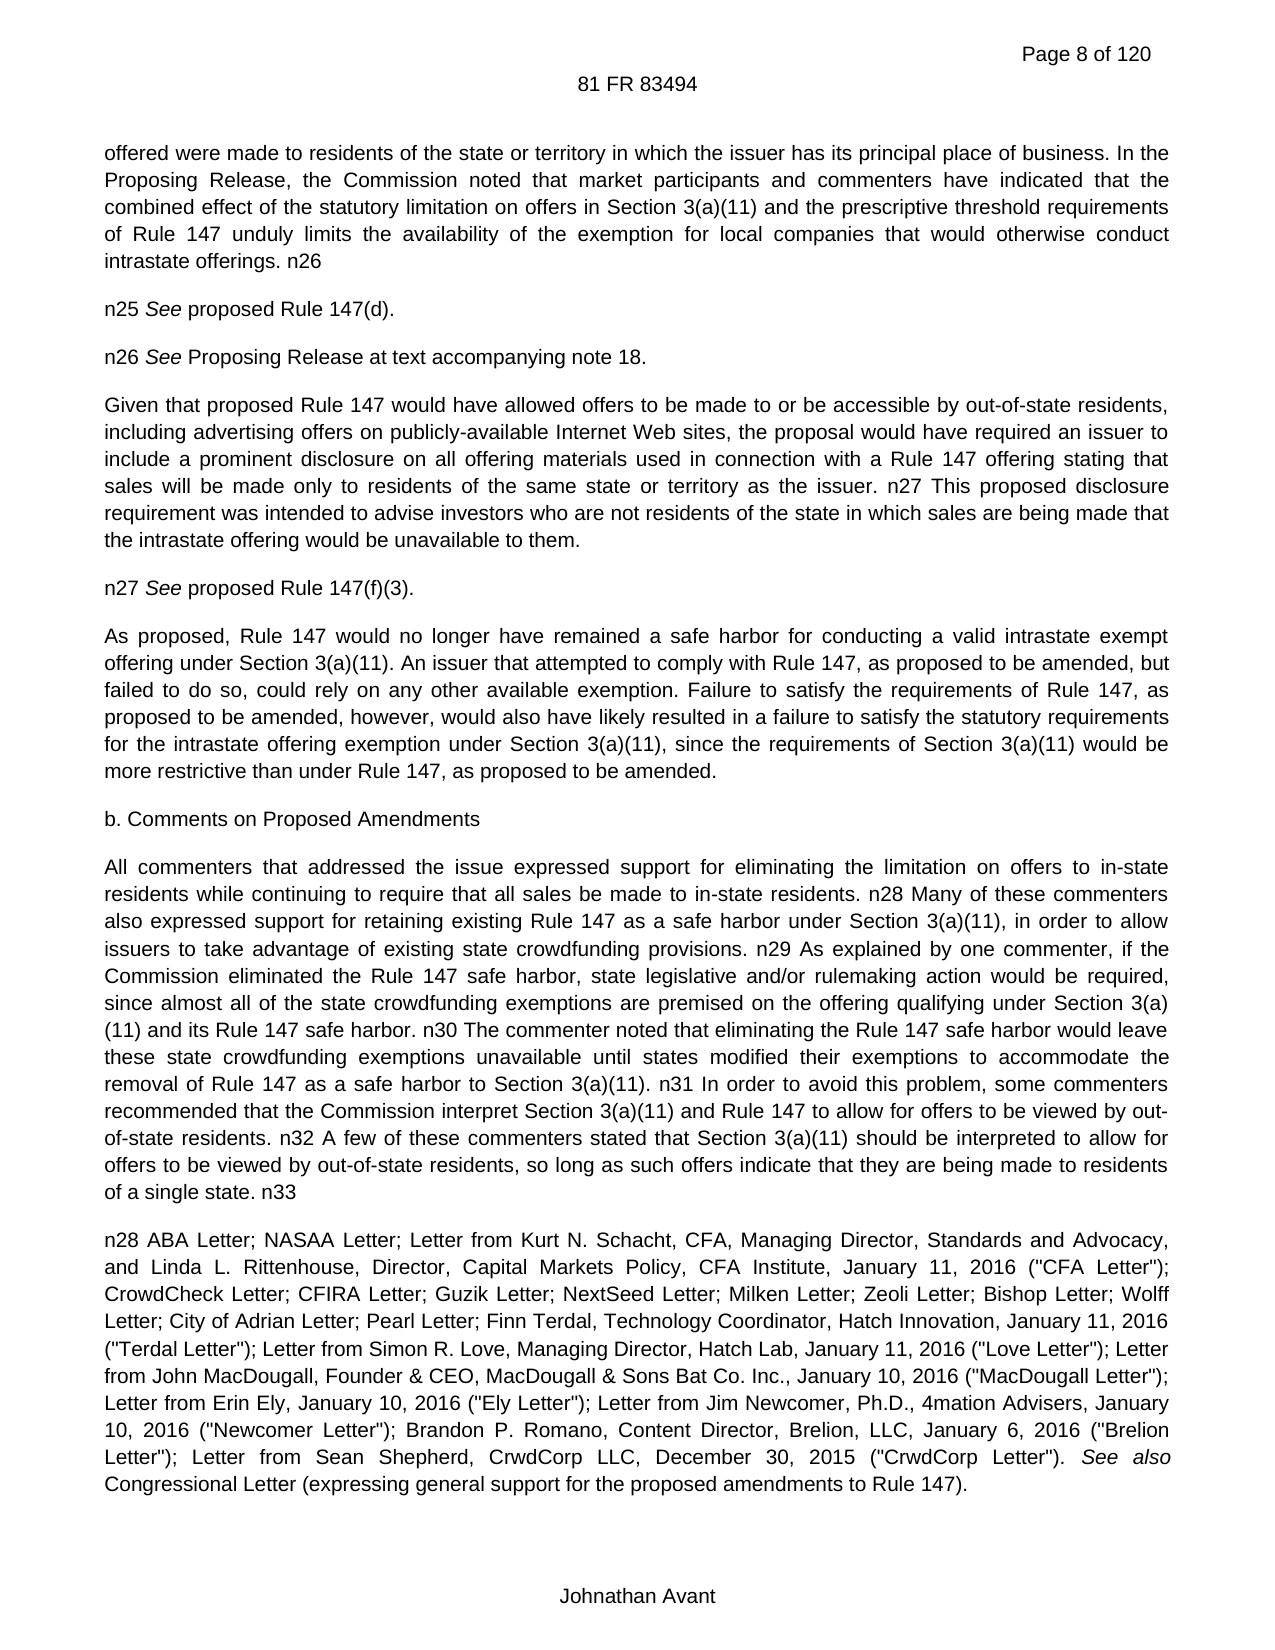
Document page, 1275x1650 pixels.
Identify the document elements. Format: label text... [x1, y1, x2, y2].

text n26 See Proposing Release at text accompanying note 18. [104, 342, 1171, 369]
text Given that proposed Rule 147 would have allowed offers to be made to or be accessible by out-of-state residents, including advertising offers on publicly-available Internet Web sites, the proposal would have required an issuer to include a prominent disclosure on all offering materials used in connection with a Rule 147 offering stating that sales will be made only to residents of the same state or territory as the issuer. n27 This proposed disclosure requirement was intended to advise investors who are not residents of the state in which sales are being made that the intrastate offering would be unavailable to them. [104, 389, 1171, 552]
text b. Comments on Proposed Amendments [104, 804, 1171, 831]
text n27 See proposed Rule 147(f)(3). [104, 573, 1171, 600]
text As proposed, Rule 147 would no longer have remained a safe harbor for conducting a valid intrastate exempt offering under Section 3(a)(11). An issuer that attempted to comply with Rule 147, as proposed to be amended, but failed to do so, could rely on any other available exemption. Failure to satisfy the requirements of Rule 147, as proposed to be amended, however, would also have likely resulted in a failure to satisfy the statutory requirements for the intrastate offering exemption under Section 3(a)(11), since the requirements of Section 3(a)(11) would be more restrictive than under Rule 147, as proposed to be amended. [104, 621, 1171, 783]
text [104, 137, 1171, 273]
text n28 ABA Letter; NASAA Letter; Letter from Kurt N. Schacht, CFA, Managing Director, Standards and Advocacy, and Linda L. Rittenhouse, Director, Capital Markets Policy, CFA Institute, January 11, 2016 ("CFA Letter"); CrowdCheck Letter; CFIRA Letter; Guzik Letter; NextSeed Letter; Milken Letter; Zeoli Letter; Bishop Letter; Wolff Letter; City of Adrian Letter; Pearl Letter; Finn Terdal, Technology Coordinator, Hatch Innovation, January 11, 2016 ("Terdal Letter"); Letter from Simon R. Love, Managing Director, Hatch Lab, January 11, 2016 ("Love Letter"); Letter from John MacDougall, Founder & CEO, MacDougall & Sons Bat Co. Inc., January 10, 2016 ("MacDougall Letter"); Letter from Erin Ely, January 10, 2016 ("Ely Letter"); Letter from Jim Newcomer, Ph.D., 4mation Advisers, January 10, 2016 ("Newcomer Letter"); Brandon P. Romano, Content Director, Brelion, LLC, January 6, 2016 ("Brelion Letter"); Letter from Sean Shepherd, CrwdCorp LLC, December 30, 2015 ("CrwdCorp Letter"). See also Congressional Letter (expressing general support for the proposed amendments to Rule 147). [104, 1225, 1171, 1496]
text All commenters that addressed the issue expressed support for eliminating the limitation on offers to in-state residents while continuing to require that all sales be made to in-state residents. n28 Many of these commenters also expressed support for retaining existing Rule 147 as a safe harbor under Section 3(a)(11), in order to allow issuers to take advantage of existing state crowdfunding provisions. n29 As explained by one commenter, if the Commission eliminated the Rule 147 safe harbor, state legislative and/or rulemaking action would be required, since almost all of the state crowdfunding exemptions are premised on the offering qualifying under Section 3(a)(11) and its Rule 147 safe harbor. n30 The commenter noted that eliminating the Rule 147 safe harbor would leave these state crowdfunding exemptions unavailable until states modified their exemptions to accommodate the removal of Rule 147 as a safe harbor to Section 3(a)(11). n31 In order to avoid this problem, some commenters recommended that the Commission interpret Section 3(a)(11) and Rule 147 to allow for offers to be viewed by out-of-state residents. n32 A few of these commenters stated that Section 3(a)(11) should be interpreted to allow for offers to be viewed by out-of-state residents, so long as such offers indicate that they are being made to residents of a single state. n33 [104, 852, 1171, 1204]
text n25 See proposed Rule 147(d). [104, 294, 1171, 321]
